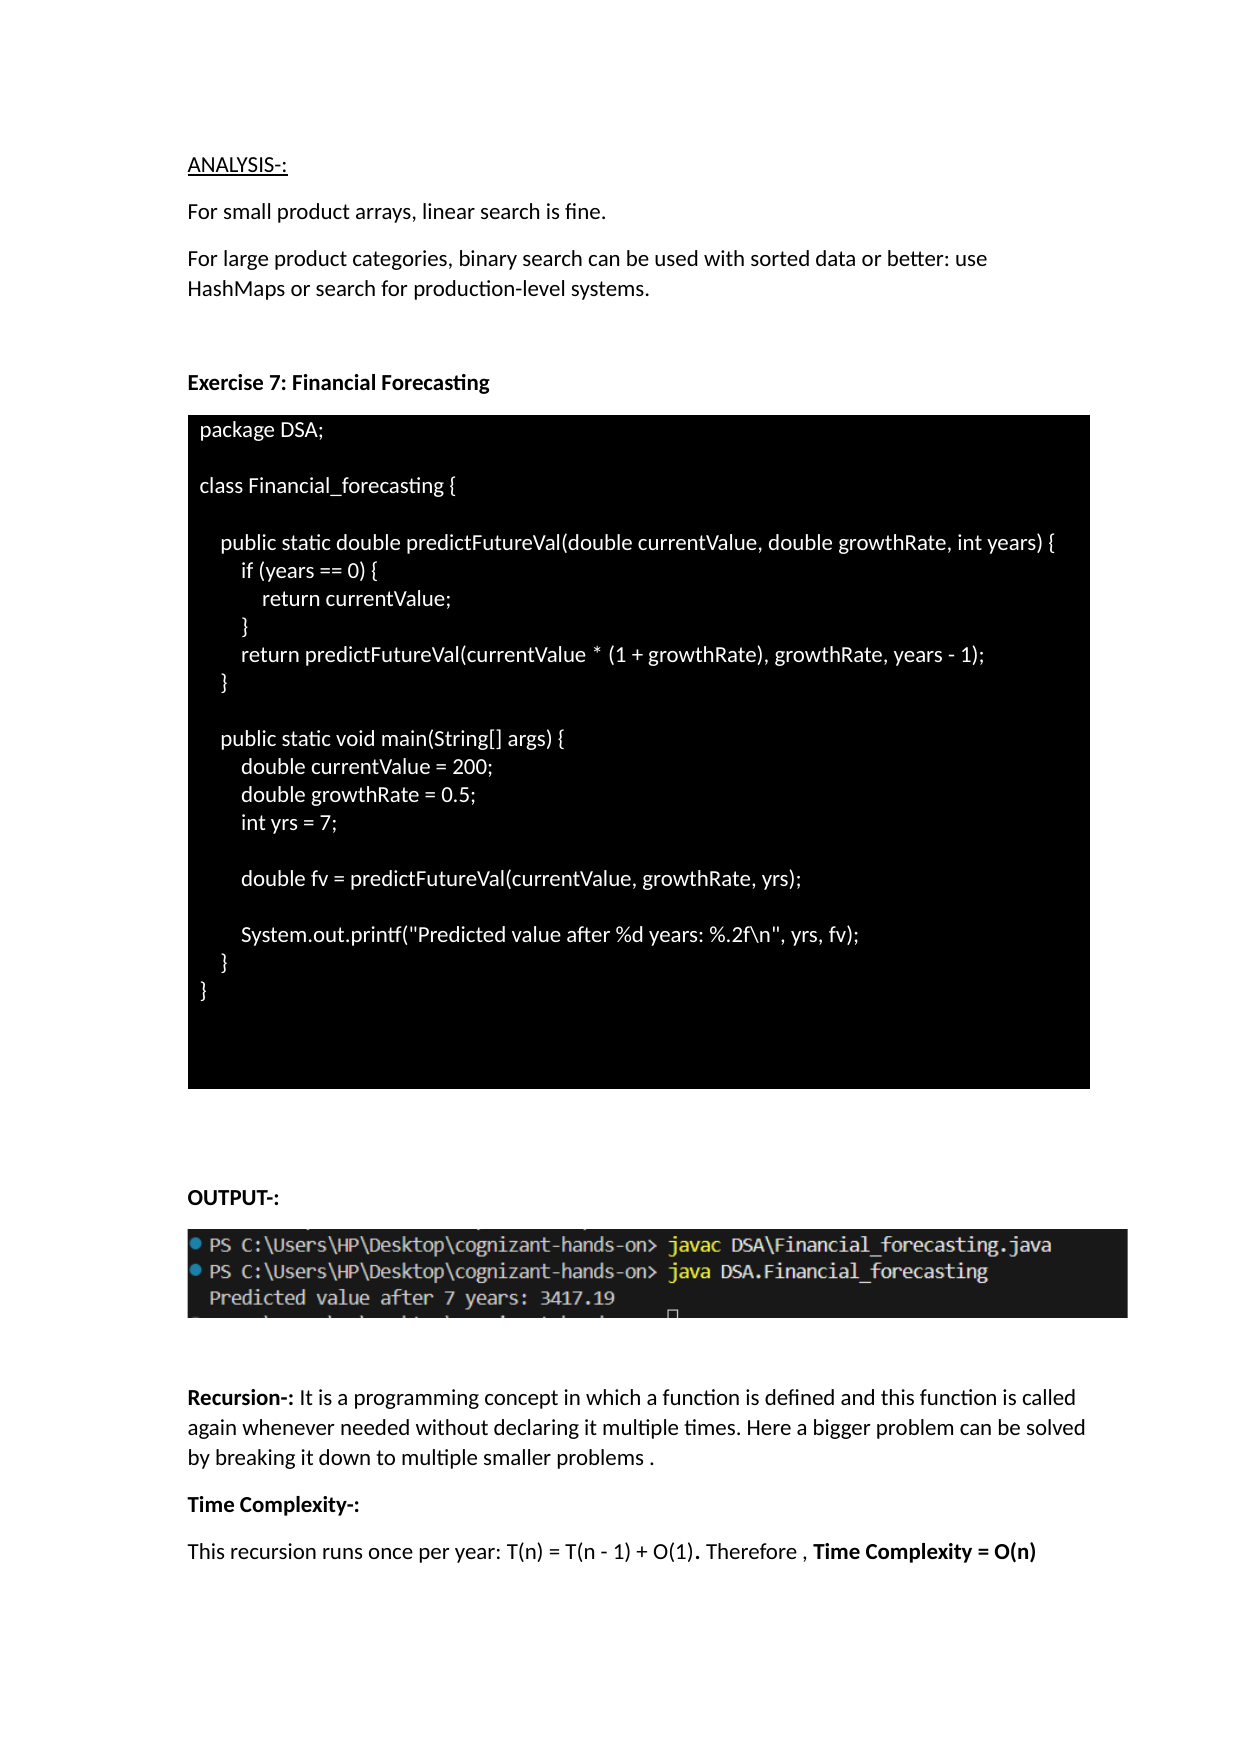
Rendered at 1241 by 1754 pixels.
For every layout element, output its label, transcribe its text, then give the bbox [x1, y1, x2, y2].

table_header package DSA; class Financial_forecasting { public static double predictFutureVal(double currentValue, double growthRate, int years) { if (years == 0) { return currentValue; } return predictFutureVal(currentValue * (1 + growthRate), growthRate, years - 1); } public static void main(String[] args) { double currentValue = 200; double growthRate = 0.5; int yrs = 7; double fv = predictFutureVal(currentValue, growthRate, yrs); System.out.printf("Predicted value after %d years: %.2f\n", yrs, fv); } } [189, 416, 1089, 1088]
text This recursion runs once per year: T(n) = T(n - 1) + O(1). Therefore , Time Complexity = O(n) [187, 1537, 1090, 1565]
text ANALYSIS-: [187, 150, 1090, 178]
text Recursion-: It is a programming concept in which a function is defined and this function is called again whenever needed without declaring it multiple times. Here a bigger problem can be solved by breaking it down to multiple smaller problems . [187, 1383, 1090, 1471]
picture [187, 1229, 1128, 1318]
text For small product arrays, linear search is fine. [187, 197, 1090, 225]
text For large product categories, binary search can be used with sorted data or better: use HashMaps or search for production-level systems. [187, 244, 1090, 302]
text OUTPUT-: [187, 1183, 1090, 1211]
text Time Complexity-: [187, 1490, 1090, 1518]
text Exercise 7: Financial Forecasting [187, 368, 1090, 396]
